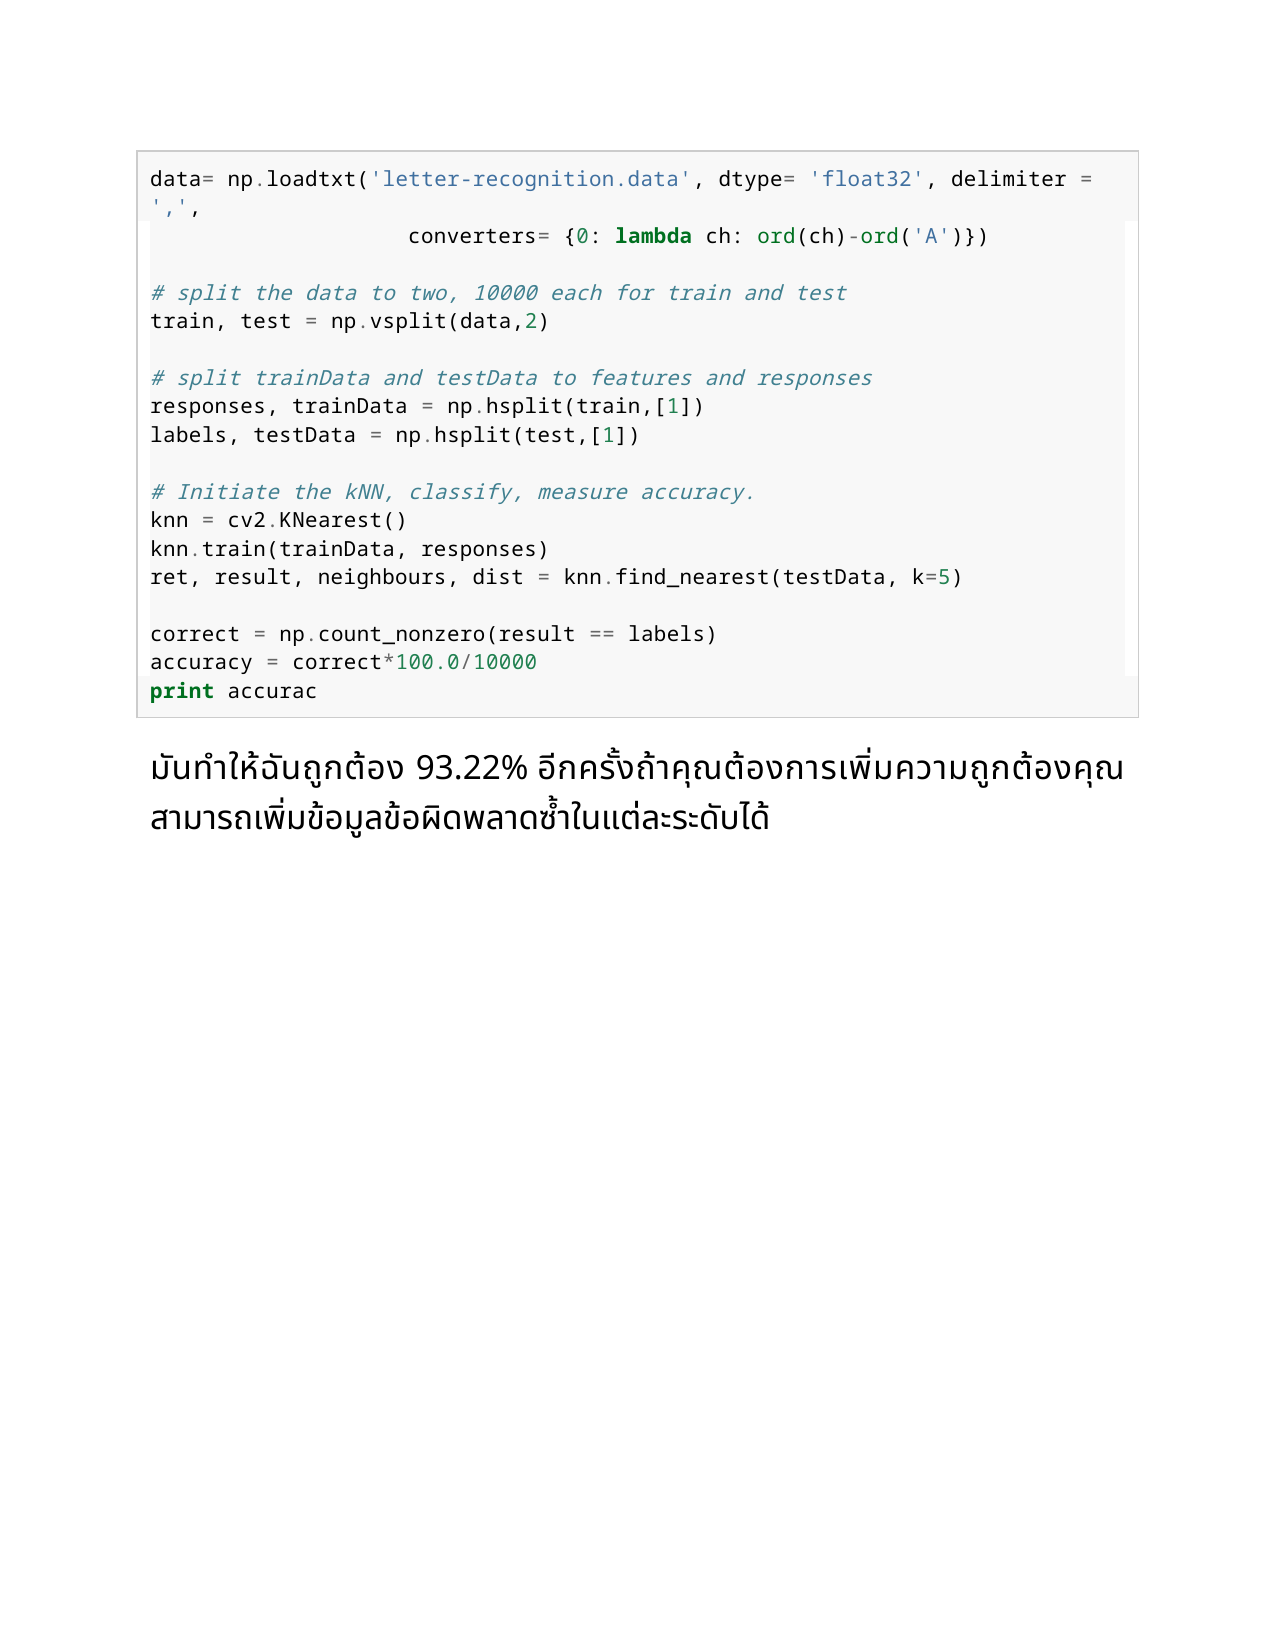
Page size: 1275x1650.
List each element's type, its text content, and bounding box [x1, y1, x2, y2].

text accuracy = correct*100.0/10000 [150, 647, 1125, 662]
text print accurac [138, 662, 1138, 717]
text # split the data to two, 10000 each for train and test [150, 278, 1125, 306]
text knn = cv2.KNearest() [150, 505, 1125, 534]
text train, test = np.vsplit(data,2) [150, 306, 1125, 335]
text knn.train(trainData, responses) [150, 534, 1125, 562]
text responses, trainData = np.hsplit(train,[1]) [150, 392, 1125, 420]
text ret, result, neighbours, dist = knn.find_nearest(testData, k=5) [150, 562, 1125, 591]
text # split trainData and testData to features and responses [150, 363, 1125, 392]
text labels, testData = np.hsplit(test,[1]) [150, 420, 1125, 448]
text converters= {0: lambda ch: ord(ch)-ord('A')}) [150, 221, 1125, 249]
text correct = np.count_nonzero(result == labels) [150, 619, 1125, 647]
text มันทำให้ฉันถูกต้อง 93.22% อีกครั้งถ้าคุณต้องการเพิ่มความถูกต้องคุณสามารถเพิ่มข้อมูลข้อผิดพลาดซ้ำในแต่ละระดับได้ [150, 743, 1125, 844]
text # Initiate the kNN, classify, measure accuracy. [150, 477, 1125, 505]
text data= np.loadtxt('letter-recognition.data', dtype= 'float32', delimiter = ',', [138, 152, 1138, 221]
